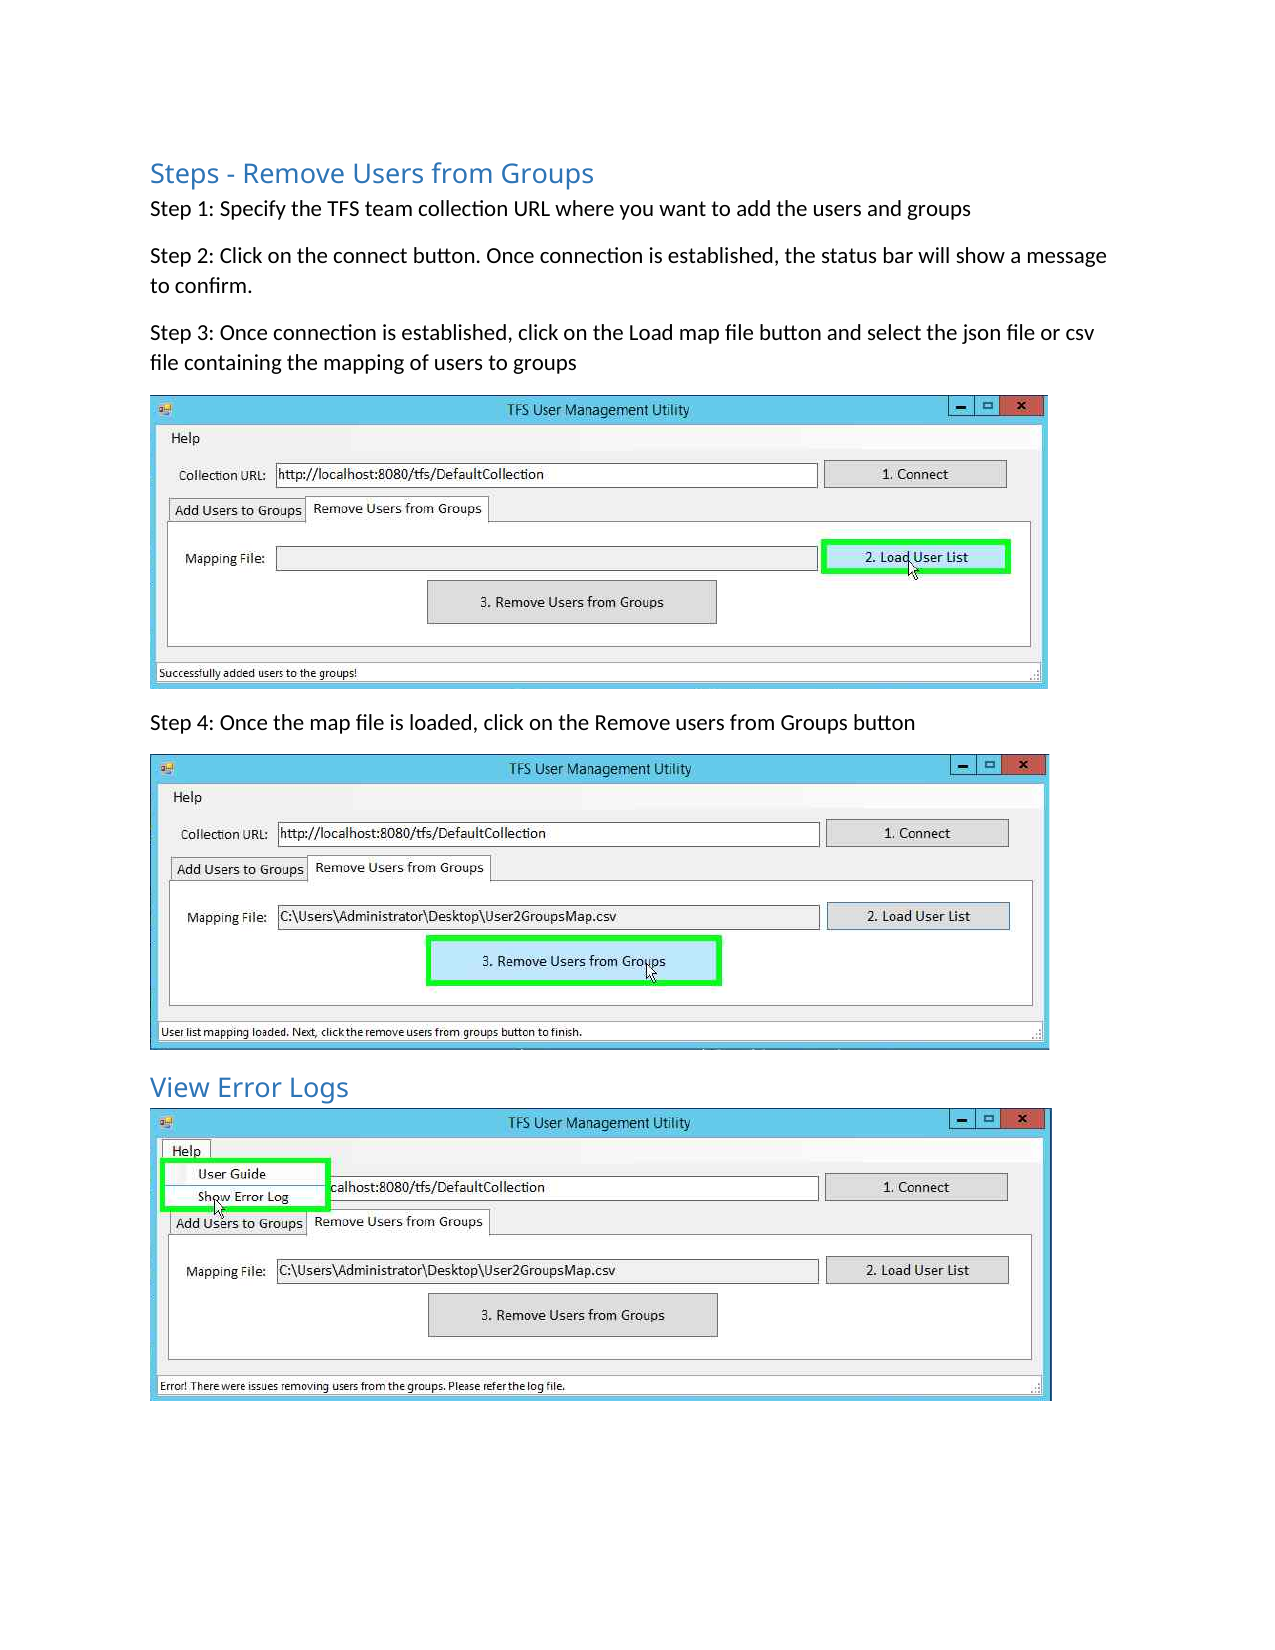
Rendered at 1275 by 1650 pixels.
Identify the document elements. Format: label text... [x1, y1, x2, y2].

text Step 4: Once the map file is loaded, click on the Remove users from Groups button [150, 708, 1125, 736]
text Step 3: Once connection is established, click on the Load map file button and select the json file or csv file containing the mapping of users to groups [150, 318, 1125, 376]
subtitle View Error Logs [150, 1068, 1125, 1105]
picture [150, 395, 1048, 689]
text Step 2: Click on the connect button. Once connection is established, the status bar will show a message to confirm. [150, 241, 1125, 299]
picture [150, 1108, 1052, 1401]
subtitle Steps - Remove Users from Groups [150, 154, 1125, 191]
picture [150, 754, 1050, 1050]
text Step 1: Specify the TFS team collection URL where you want to add the users and groups [150, 194, 1125, 222]
